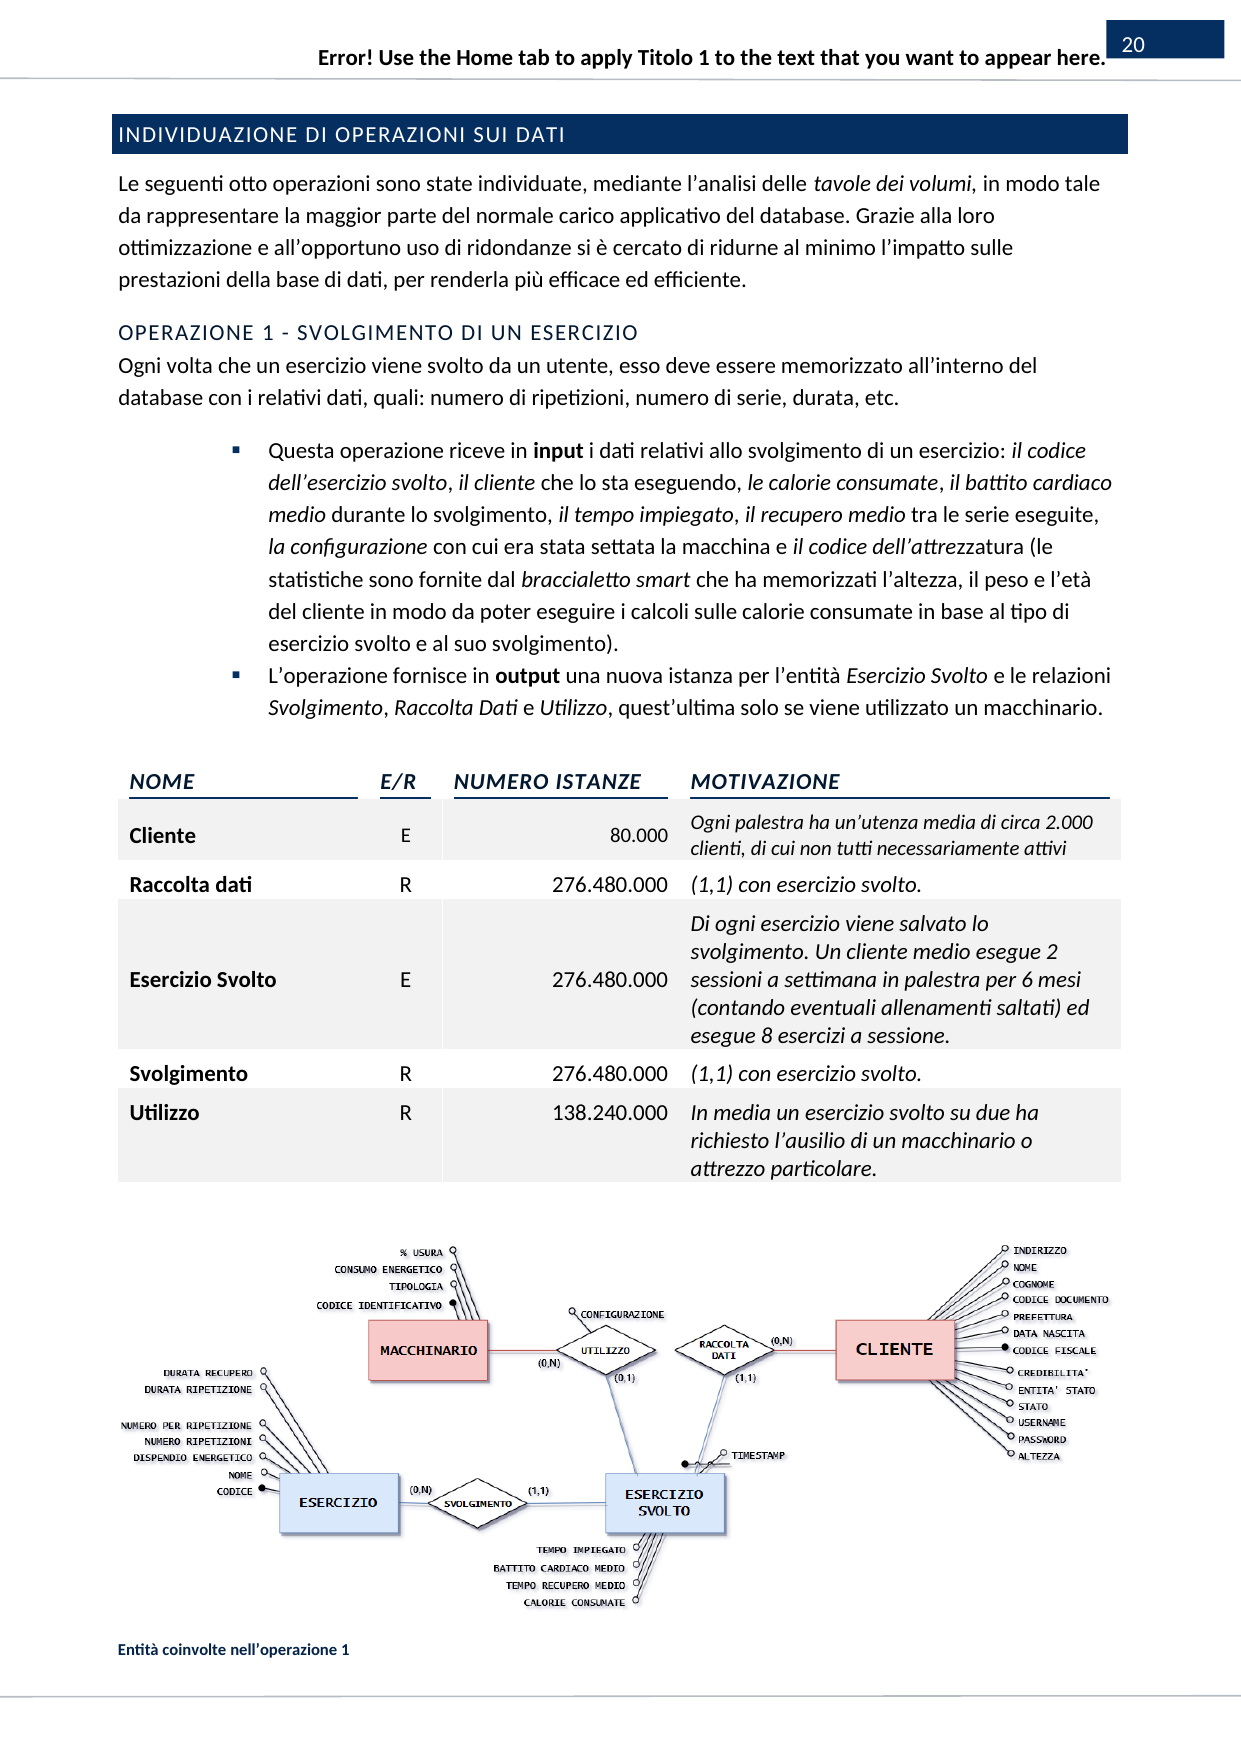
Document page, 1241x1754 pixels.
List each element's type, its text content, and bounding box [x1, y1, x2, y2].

table_cell (1,1) con esercizio svolto. [679, 1049, 1121, 1088]
table_cell R [369, 860, 442, 899]
table_cell Esercizio Svolto [118, 899, 369, 1049]
text Operazione 1 - Svolgimento di un esercizio Ogni volta che un esercizio viene svolto da un utente, esso deve essere memorizzato all’interno del database con i relativi dati, quali: numero di ripetizioni, numero di serie, durata, etc. [118, 318, 1122, 411]
table_cell Utilizzo [118, 1088, 369, 1182]
list L’operazione fornisce in output una nuova istanza per l’entità Esercizio Svolto e le relazioni Svolgimento, Raccolta Dati e Utilizzo, quest’ultima solo se viene utilizzato un macchinario. [231, 661, 1122, 721]
table_cell R [369, 1049, 442, 1088]
table_cell 80.000 [443, 799, 679, 860]
table_cell 138.240.000 [443, 1088, 679, 1182]
table_cell R [369, 1088, 442, 1182]
subtitle Individuazione di operazioni sui dati [118, 120, 1122, 148]
table_header Numero istanze [443, 746, 679, 799]
table_header E/R [369, 746, 442, 799]
table_cell (1,1) con esercizio svolto. [679, 860, 1121, 899]
table_header Motivazione [679, 746, 1121, 799]
text Le seguenti otto operazioni sono state individuate, mediante l’analisi delle tavole dei volumi, in modo tale da rappresentare la maggior parte del normale carico applicativo del database. Grazie alla loro ottimizzazione e all’opportuno uso di ridondanze si è cercato di ridurne al minimo l’impatto sulle prestazioni della base di dati, per renderla più efficace ed efficiente. [118, 169, 1122, 293]
table_cell Svolgimento [118, 1049, 369, 1088]
list Questa operazione riceve in input i dati relativi allo svolgimento di un esercizio: il codice dell’esercizio svolto, il cliente che lo sta eseguendo, le calorie consumate, il battito cardiaco medio durante lo svolgimento, il tempo impiegato, il recupero medio tra le serie eseguite, la configurazione con cui era stata settata la macchina e il codice dell’attrezzatura (le statistiche sono fornite dal braccialetto smart che ha memorizzati l’altezza, il peso e l’età del cliente in modo da poter eseguire i calcoli sulle calorie consumate in base al tipo di esercizio svolto e al suo svolgimento). [231, 436, 1122, 657]
table_cell 276.480.000 [443, 1049, 679, 1088]
picture [117, 1234, 1122, 1621]
table_cell Ogni palestra ha un’utenza media di circa 2.000 clienti, di cui non tutti necessariamente attivi [679, 799, 1121, 860]
table_cell E [369, 799, 442, 860]
table_cell Cliente [118, 799, 369, 860]
table_cell Raccolta dati [118, 860, 369, 899]
table_cell Di ogni esercizio viene salvato lo svolgimento. Un cliente medio esegue 2 sessioni a settimana in palestra per 6 mesi (contando eventuali allenamenti saltati) ed esegue 8 esercizi a sessione. [679, 899, 1121, 1049]
table_cell 276.480.000 [443, 860, 679, 899]
table_cell In media un esercizio svolto su due ha richiesto l’ausilio di un macchinario o attrezzo particolare. [679, 1088, 1121, 1182]
table_header Nome [118, 746, 369, 799]
table_cell E [369, 899, 442, 1049]
table_cell 276.480.000 [443, 899, 679, 1049]
